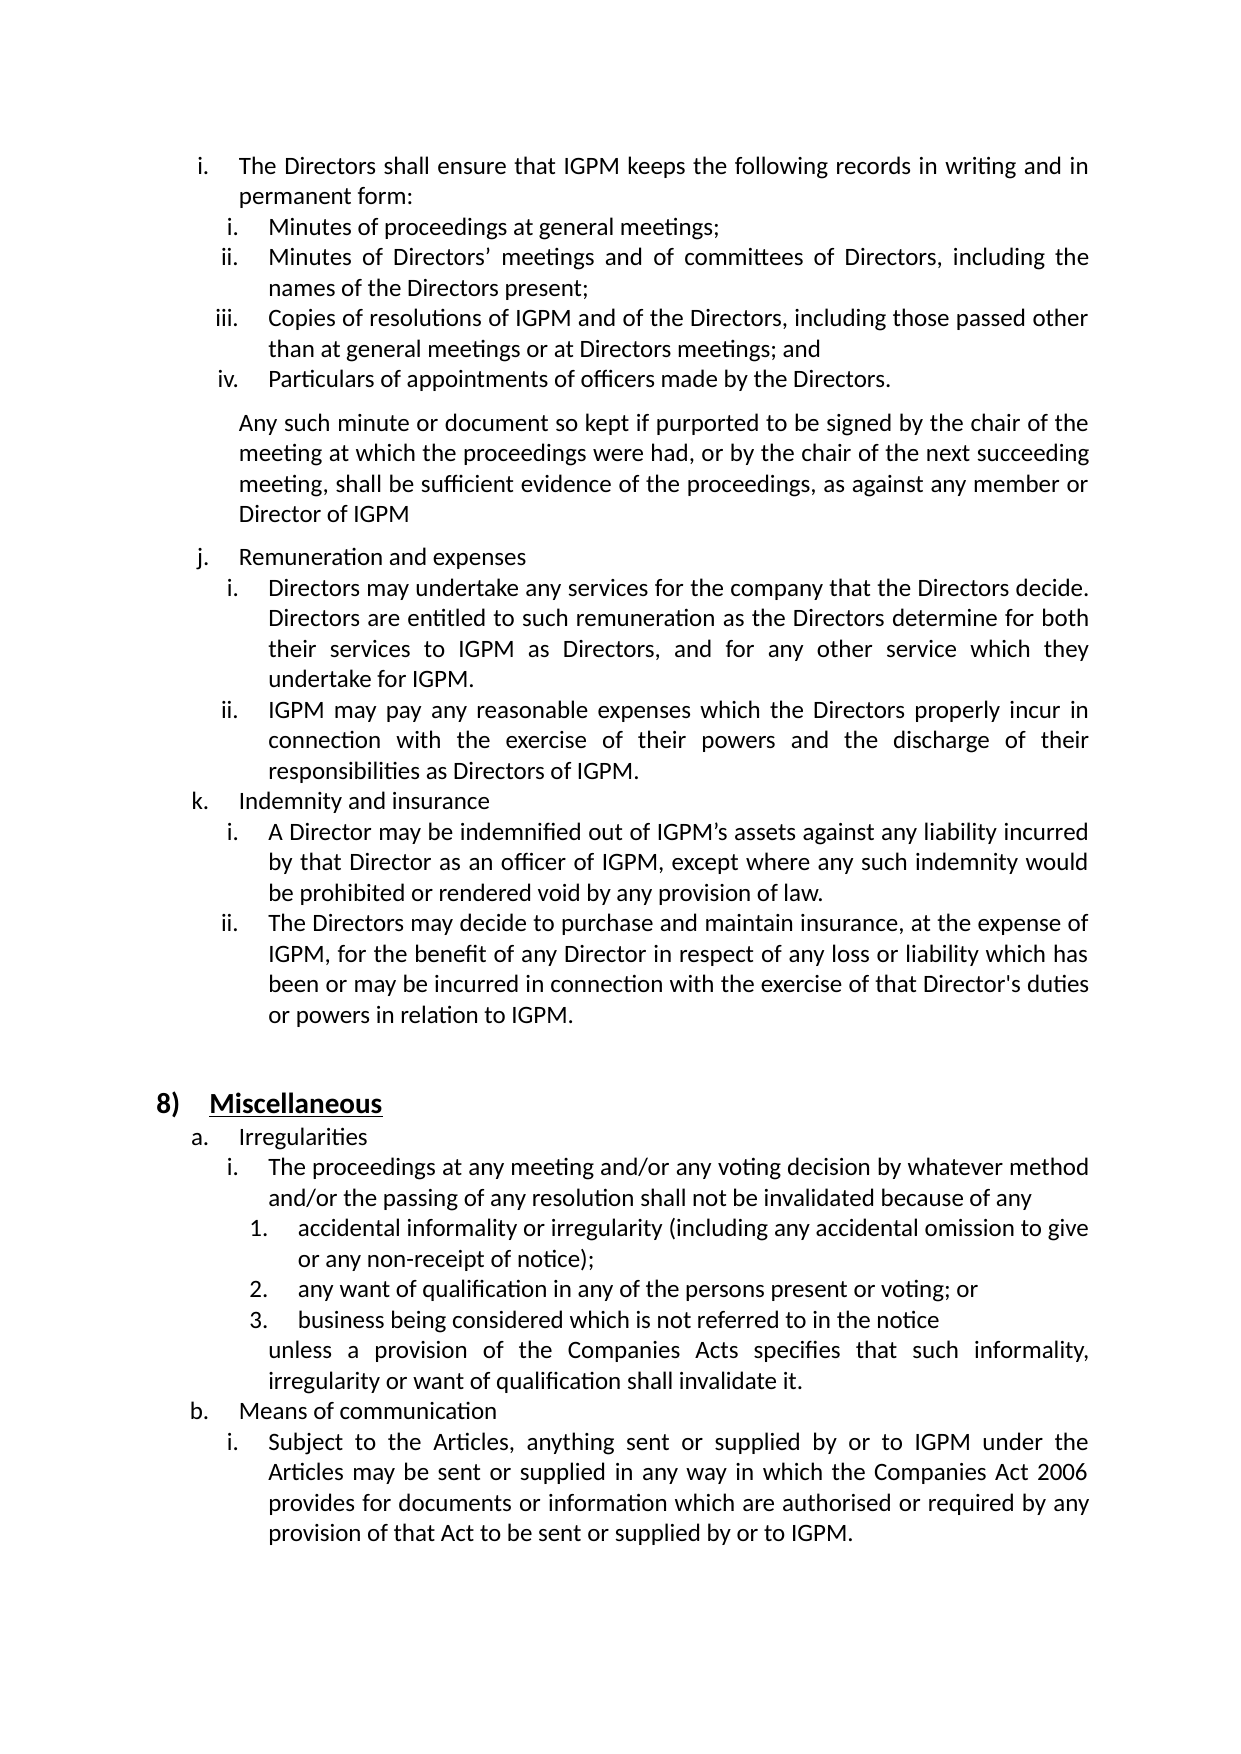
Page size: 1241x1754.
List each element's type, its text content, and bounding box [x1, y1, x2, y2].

list Particulars of appointments of officers made by the Directors. [239, 364, 1090, 394]
list Subject to the Articles, anything sent or supplied by or to IGPM under the Articles may be sent or supplied in any way in which the Companies Act 2006 provides for documents or information which are authorised or required by any provision of that Act to be sent or supplied by or to IGPM. [239, 1426, 1090, 1548]
list Indemnity and insurance [209, 785, 1090, 816]
list The Directors shall ensure that IGPM keeps the following records in writing and in permanent form: [209, 150, 1090, 211]
list Copies of resolutions of IGPM and of the Directors, including those passed other than at general meetings or at Directors meetings; and [239, 303, 1090, 364]
list business being considered which is not referred to in the notice [268, 1304, 1090, 1334]
list Miscellaneous [180, 1085, 1090, 1121]
list accidental informality or irregularity (including any accidental omission to give or any non-receipt of notice); [268, 1212, 1090, 1273]
list The proceedings at any meeting and/or any voting decision by whatever method and/or the passing of any resolution shall not be invalidated because of any [239, 1151, 1090, 1212]
list Irregularities [209, 1121, 1090, 1151]
list IGPM may pay any reasonable expenses which the Directors properly incur in connection with the exercise of their powers and the discharge of their responsibilities as Directors of IGPM. [239, 694, 1090, 785]
list The Directors may decide to purchase and maintain insurance, at the expense of IGPM, for the benefit of any Director in respect of any loss or liability which has been or may be incurred in connection with the exercise of that Director's duties or powers in relation to IGPM. [239, 907, 1090, 1029]
list Minutes of proceedings at general meetings; [239, 211, 1090, 242]
list Remuneration and expenses [209, 541, 1090, 572]
list A Director may be indemnified out of IGPM’s assets against any liability incurred by that Director as an officer of IGPM, except where any such indemnity would be prohibited or rendered void by any provision of law. [239, 816, 1090, 907]
list Directors may undertake any services for the company that the Directors decide. Directors are entitled to such remuneration as the Directors determine for both their services to IGPM as Directors, and for any other service which they undertake for IGPM. [239, 572, 1090, 694]
list Means of communication [209, 1395, 1090, 1426]
text unless a provision of the Companies Acts specifies that such informality, irregularity or want of qualification shall invalidate it. [268, 1334, 1090, 1395]
list Minutes of Directors’ meetings and of committees of Directors, including the names of the Directors present; [239, 242, 1090, 303]
list any want of qualification in any of the persons present or voting; or [268, 1273, 1090, 1304]
text Any such minute or document so kept if purported to be signed by the chair of the meeting at which the proceedings were had, or by the chair of the next succeeding meeting, shall be sufficient evidence of the proceedings, as against any member or Director of IGPM [239, 407, 1090, 529]
